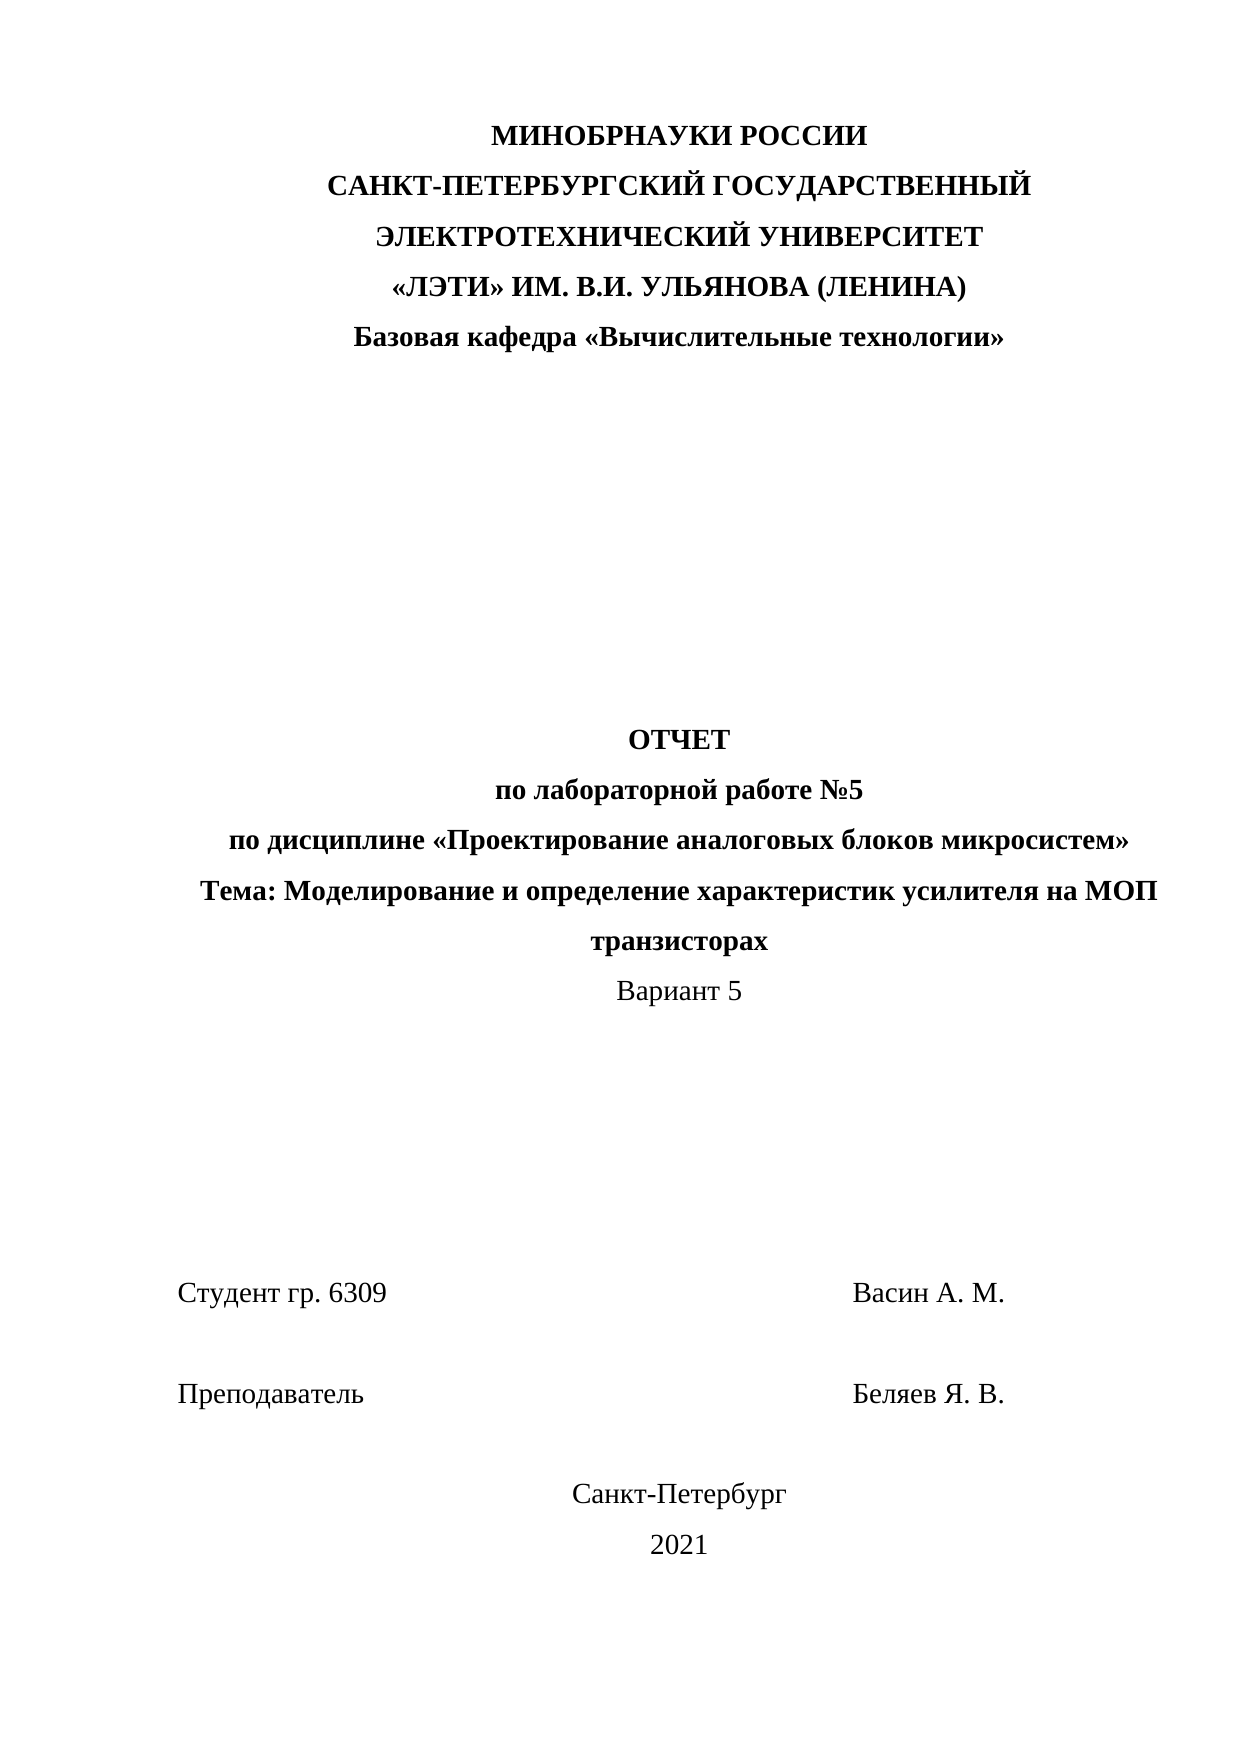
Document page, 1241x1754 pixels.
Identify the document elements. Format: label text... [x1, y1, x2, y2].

text САНКТ-ПЕТЕРБУРГСКИЙ ГОСУДАРСТВЕННЫЙ [177, 168, 1181, 202]
text ЭЛЕКТРОТЕХНИЧЕСКИЙ УНИВЕРСИТЕТ [177, 219, 1181, 252]
text Базовая кафедра «Вычислительные технологии» [177, 319, 1181, 353]
text 2021 [177, 1527, 1181, 1560]
text ОТЧЕТ [177, 722, 1181, 755]
text Тема: Моделирование и определение характеристик усилителя на МОП транзисторах [177, 873, 1181, 957]
text МИНОБРНАУКИ РОССИИ [177, 118, 1181, 152]
text по дисциплине «Проектирование аналоговых блоков микросистем» [177, 822, 1181, 856]
text по лабораторной работе №5 [177, 772, 1181, 806]
text Преподаватель Беляев Я. В. [177, 1376, 1181, 1409]
text Вариант 5 [177, 973, 1181, 1007]
text Студент гр. 6309 Васин А. М. [177, 1275, 1181, 1309]
text Санкт-Петербург [177, 1477, 1181, 1510]
text «ЛЭТИ» ИМ. В.И. УЛЬЯНОВА (ЛЕНИНА) [177, 269, 1181, 303]
